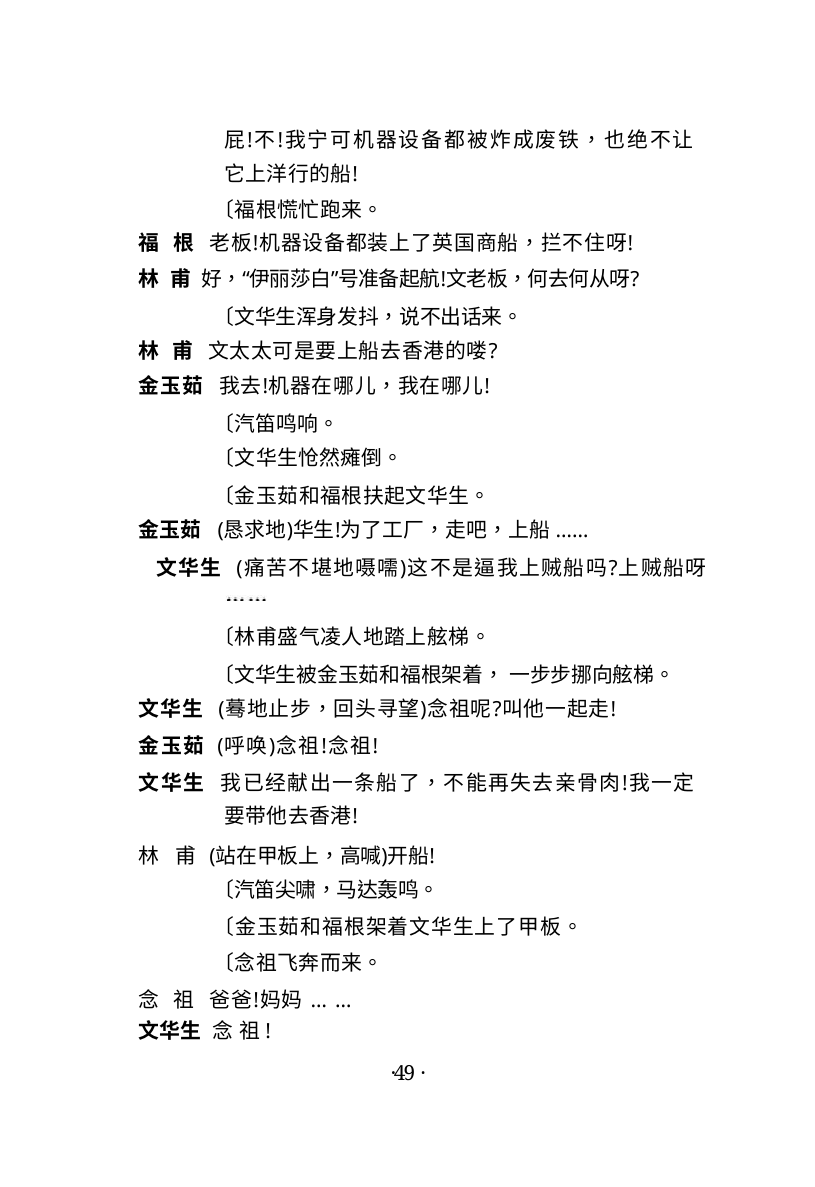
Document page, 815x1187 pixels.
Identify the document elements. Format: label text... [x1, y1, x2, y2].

text 林 甫 好，“伊丽莎白”号准备起航!文老板，何去何从呀? [139, 266, 706, 292]
text 〔林甫盛气凌人地踏上舷梯。 [213, 623, 706, 650]
text 〔文华生怆然瘫倒。 [213, 445, 706, 471]
text 文华生 (痛苦不堪地嗫嚅)这不是逼我上贼船吗?上贼船呀 [122, 554, 706, 580]
text 〔文华生被金玉茹和福根架着， 一步步挪向舷梯。 文华生 (蓦地止步，回头寻望)念祖呢?叫他一起走! [139, 660, 678, 722]
text 文华生 我已经献出一条船了，不能再失去亲骨肉!我一定 要带他去香港! [139, 768, 706, 830]
text 〔福根慌忙跑来。 [213, 197, 706, 223]
text 〔文华生浑身发抖，说不出话来。 林 甫 文太太可是要上船去香港的喽? 金玉茹 我去!机器在哪儿，我在哪儿! [139, 302, 523, 399]
picture [225, 595, 267, 601]
text 林 甫 (站在甲板上，高喊)开船! 〔汽笛尖啸，马达轰鸣。 [138, 841, 462, 903]
text 〔金玉茹和福根架着文华生上了甲板。 〔念祖飞奔而来。 [213, 912, 584, 977]
text 金玉茹 (呼唤)念祖!念祖! [139, 732, 706, 759]
text 〔金玉茹和福根扶起文华生。 [213, 482, 706, 509]
text 〔汽笛鸣响。 [213, 410, 706, 437]
text 屁!不!我宁可机器设备都被炸成废铁，也绝不让 它上洋行的船! [224, 125, 706, 187]
text 福 根 老板!机器设备都装上了英国商船，拦不住呀! [139, 229, 706, 255]
text 念 祖 爸爸!妈妈 … … 文华生 念 祖 ! [138, 986, 376, 1045]
text 金玉茹 (恳求地)华生!为了工厂，走吧，上船 …… [139, 517, 706, 543]
